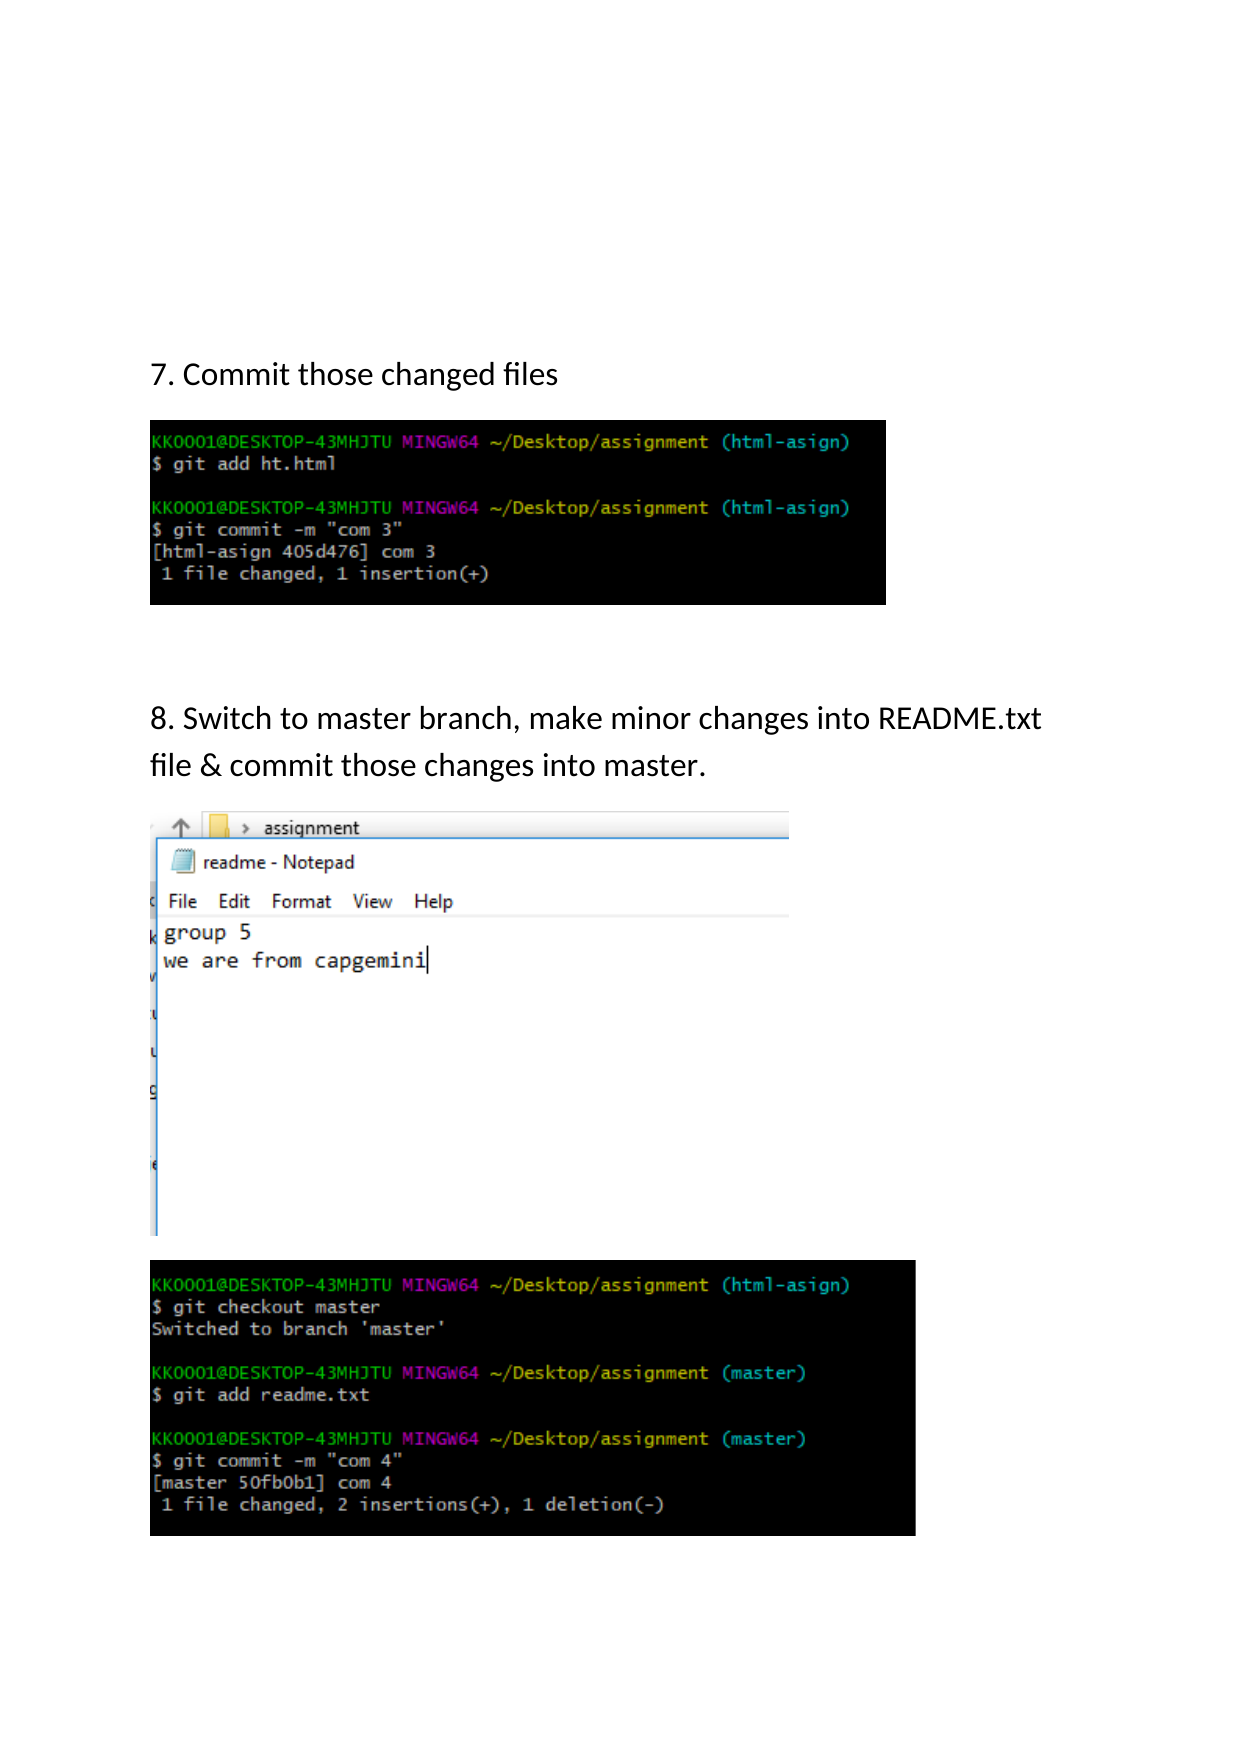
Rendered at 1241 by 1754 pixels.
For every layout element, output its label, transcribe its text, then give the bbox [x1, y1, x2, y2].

picture [150, 811, 789, 1236]
picture [150, 420, 886, 605]
text 8. Switch to master branch, make minor changes into README.txt file & commit those changes into master. [150, 697, 1090, 785]
picture [150, 1260, 916, 1536]
text 7. Commit those changed files [150, 353, 1090, 393]
